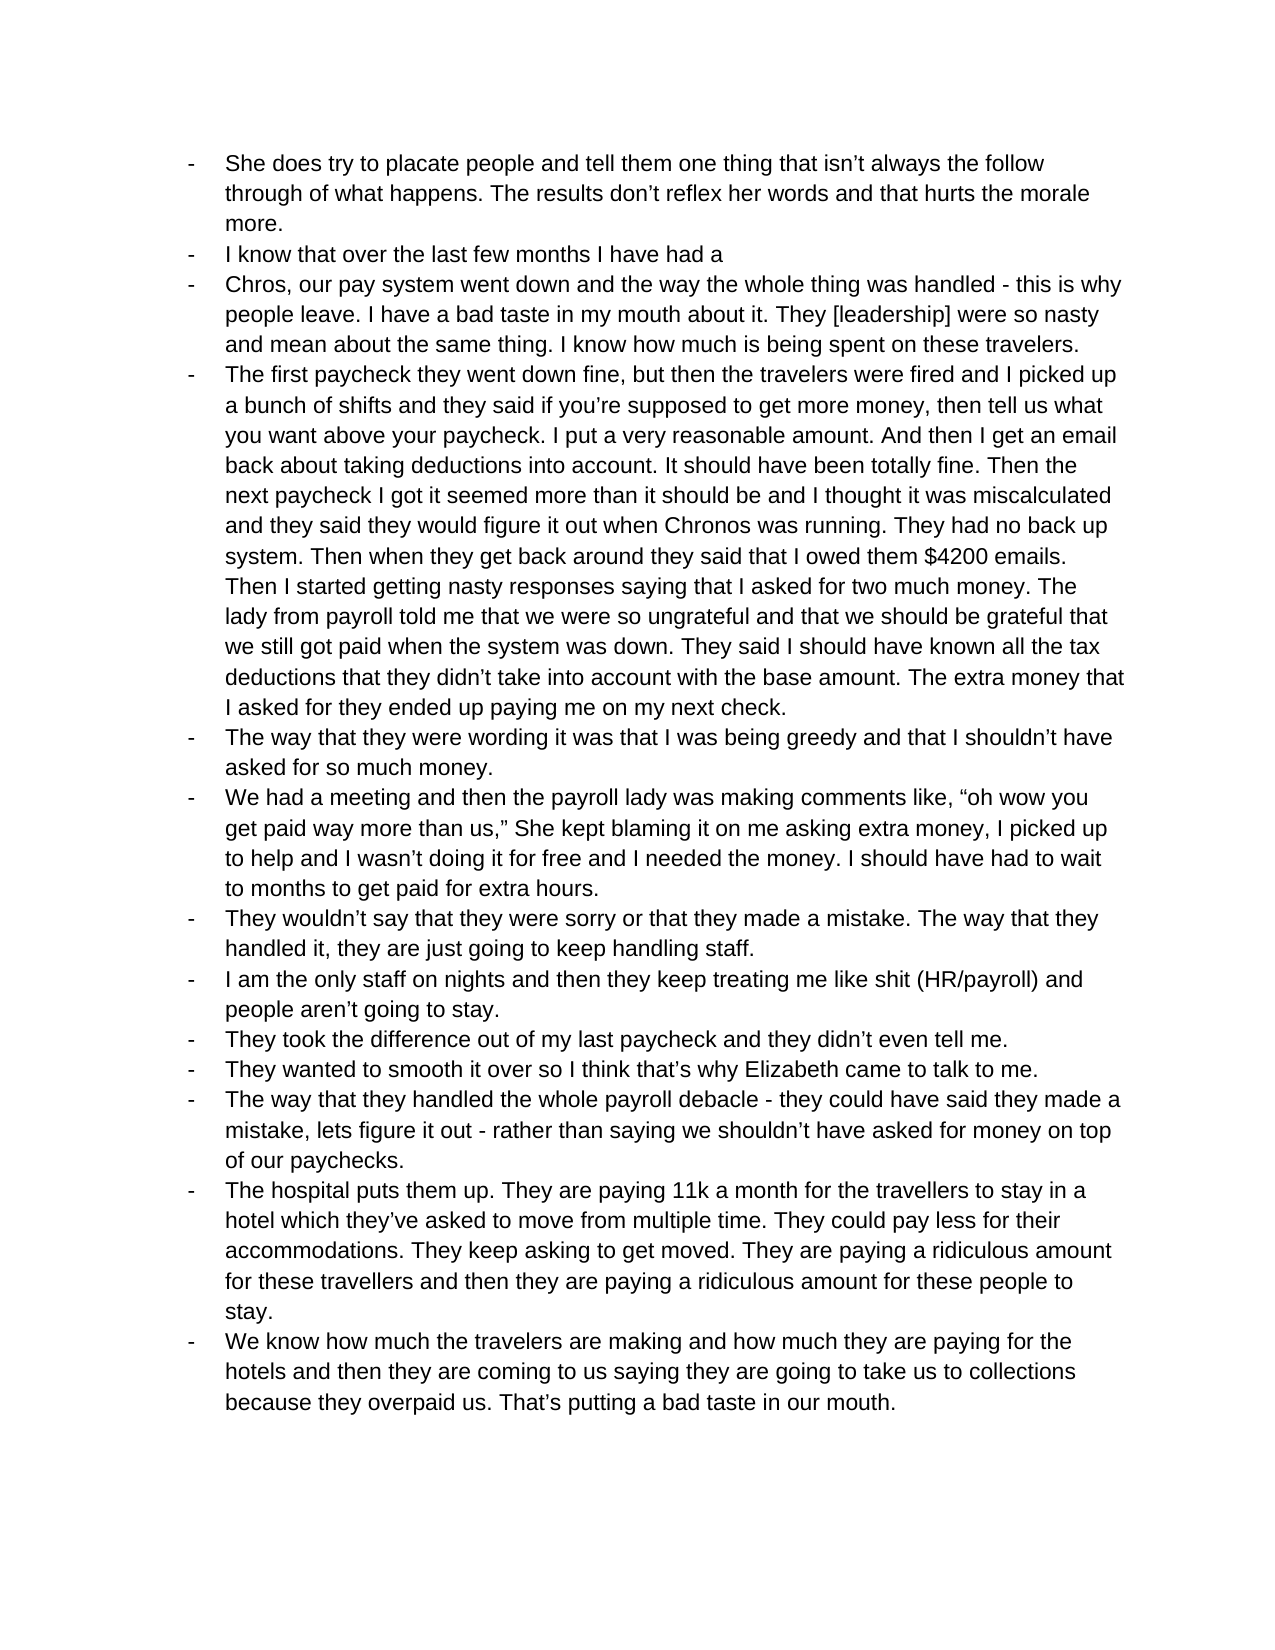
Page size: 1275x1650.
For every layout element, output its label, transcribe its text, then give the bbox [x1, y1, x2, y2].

list The first paycheck they went down fine, but then the travelers were fired and I picked up a bunch of shifts and they said if you’re supposed to get more money, then tell us what you want above your paycheck. I put a very reasonable amount. And then I get an email back about taking deductions into account. It should have been totally fine. Then the next paycheck I got it seemed more than it should be and I thought it was miscalculated and they said they would figure it out when Chronos was running. They had no back up system. Then when they get back around they said that I owed them $4200 emails. Then I started getting nasty responses saying that I asked for two much money. The lady from payroll told me that we were so ungrateful and that we should be grateful that we still got paid when the system was down. They said I should have known all the tax deductions that they didn’t take into account with the base amount. The extra money that I asked for they ended up paying me on my next check. [187, 361, 1125, 720]
list Chros, our pay system went down and the way the whole thing was handled - this is why people leave. I have a bad taste in my mouth about it. They [leadership] were so nasty and mean about the same thing. I know how much is being spent on these travelers. [187, 271, 1125, 358]
list The way that they handled the whole payroll debacle - they could have said they made a mistake, lets figure it out - rather than saying we shouldn’t have asked for money on top of our paychecks. [187, 1086, 1125, 1173]
list I know that over the last few months I have had a [187, 241, 1125, 267]
list She does try to placate people and tell them one thing that isn’t always the follow through of what happens. The results don’t reflex her words and that hurts the morale more. [187, 150, 1125, 237]
list They took the difference out of my last paycheck and they didn’t even tell me. [187, 1026, 1125, 1052]
list The way that they were wording it was that I was being greedy and that I shouldn’t have asked for so much money. [187, 724, 1125, 781]
list We had a meeting and then the payroll lady was making comments like, “oh wow you get paid way more than us,” She kept blaming it on me asking extra money, I picked up to help and I wasn’t doing it for free and I needed the money. I should have had to wait to months to get paid for extra hours. [187, 784, 1125, 901]
list They wouldn’t say that they were sorry or that they made a mistake. The way that they handled it, they are just going to keep handling staff. [187, 905, 1125, 962]
list We know how much the travelers are making and how much they are paying for the hotels and then they are coming to us saying they are going to take us to collections because they overpaid us. That’s putting a bad taste in our mouth. [187, 1328, 1125, 1415]
list They wanted to smooth it over so I think that’s why Elizabeth came to talk to me. [187, 1056, 1125, 1083]
list I am the only staff on nights and then they keep treating me like shit (HR/payroll) and people aren’t going to stay. [187, 966, 1125, 1022]
list The hospital puts them up. They are paying 11k a month for the travellers to stay in a hotel which they’ve asked to move from multiple time. They could pay less for their accommodations. They keep asking to get moved. They are paying a ridiculous amount for these travellers and then they are paying a ridiculous amount for these people to stay. [187, 1177, 1125, 1324]
